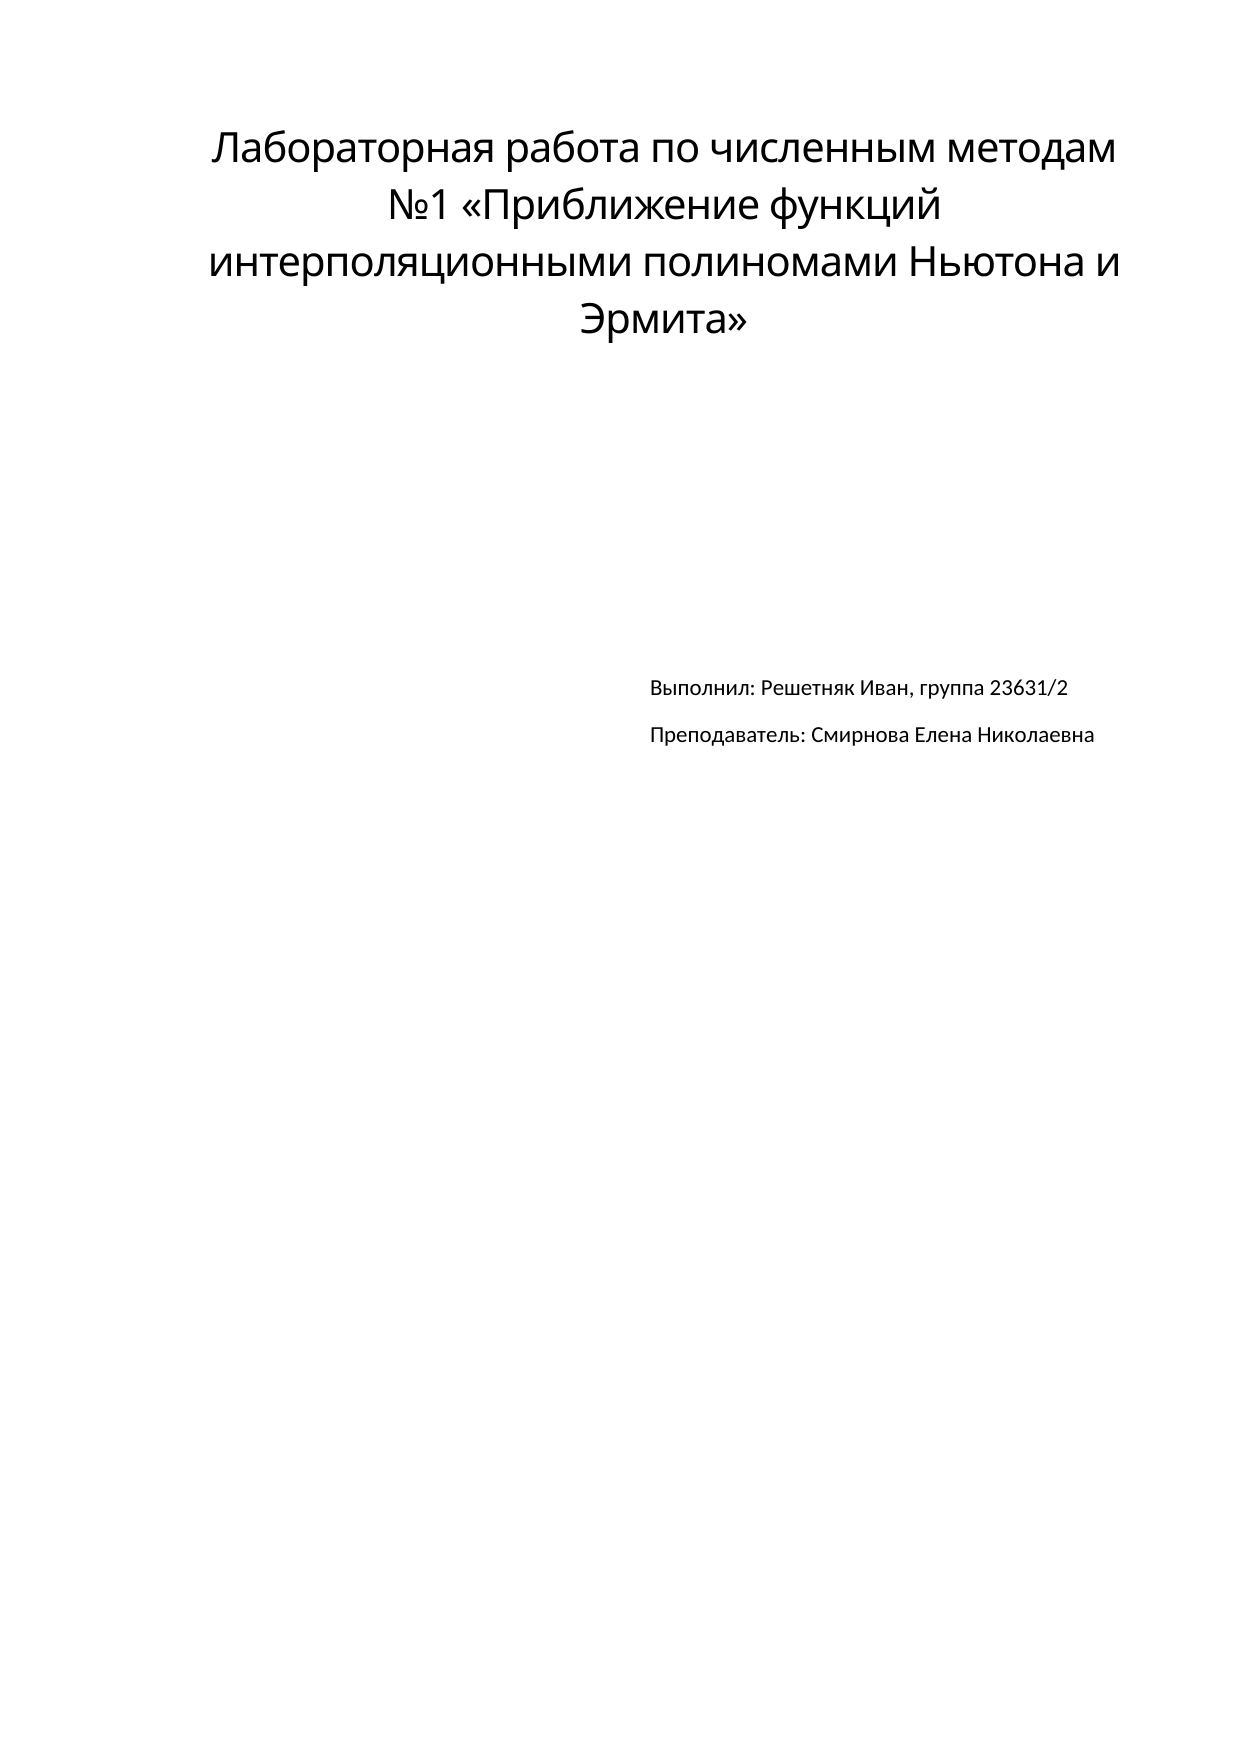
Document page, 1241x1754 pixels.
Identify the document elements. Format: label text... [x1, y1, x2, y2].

text Выполнил: Решетняк Иван, группа 23631/2 [177, 673, 1152, 701]
title Лабораторная работа по численным методам №1 «Приближение функций интерполяционными полиномами Ньютона и Эрмита» [177, 118, 1152, 345]
text Преподаватель: Смирнова Елена Николаевна [177, 720, 1152, 748]
